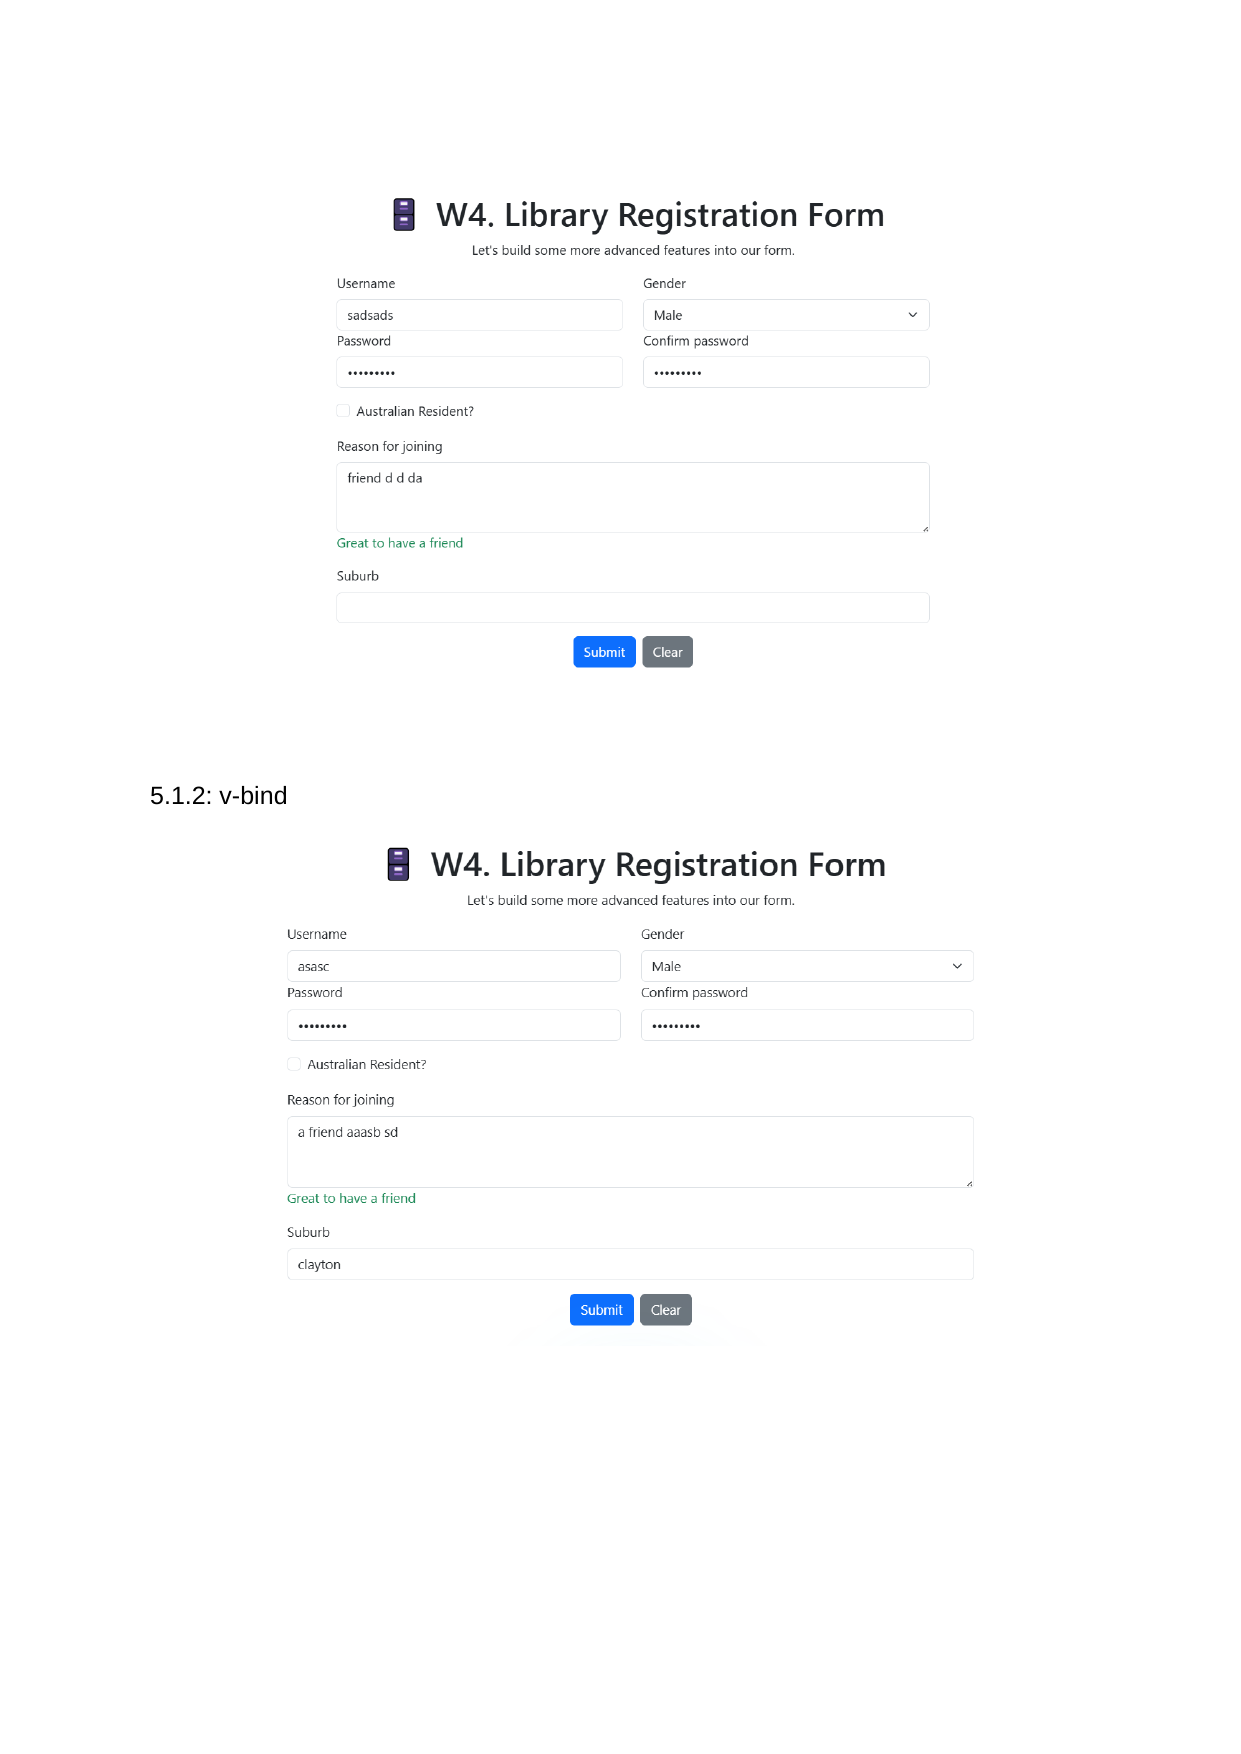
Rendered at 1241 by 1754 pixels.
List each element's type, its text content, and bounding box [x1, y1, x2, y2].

picture [150, 162, 1091, 702]
picture [150, 812, 1091, 1346]
text 5.1.2: v-bind [150, 779, 1090, 812]
